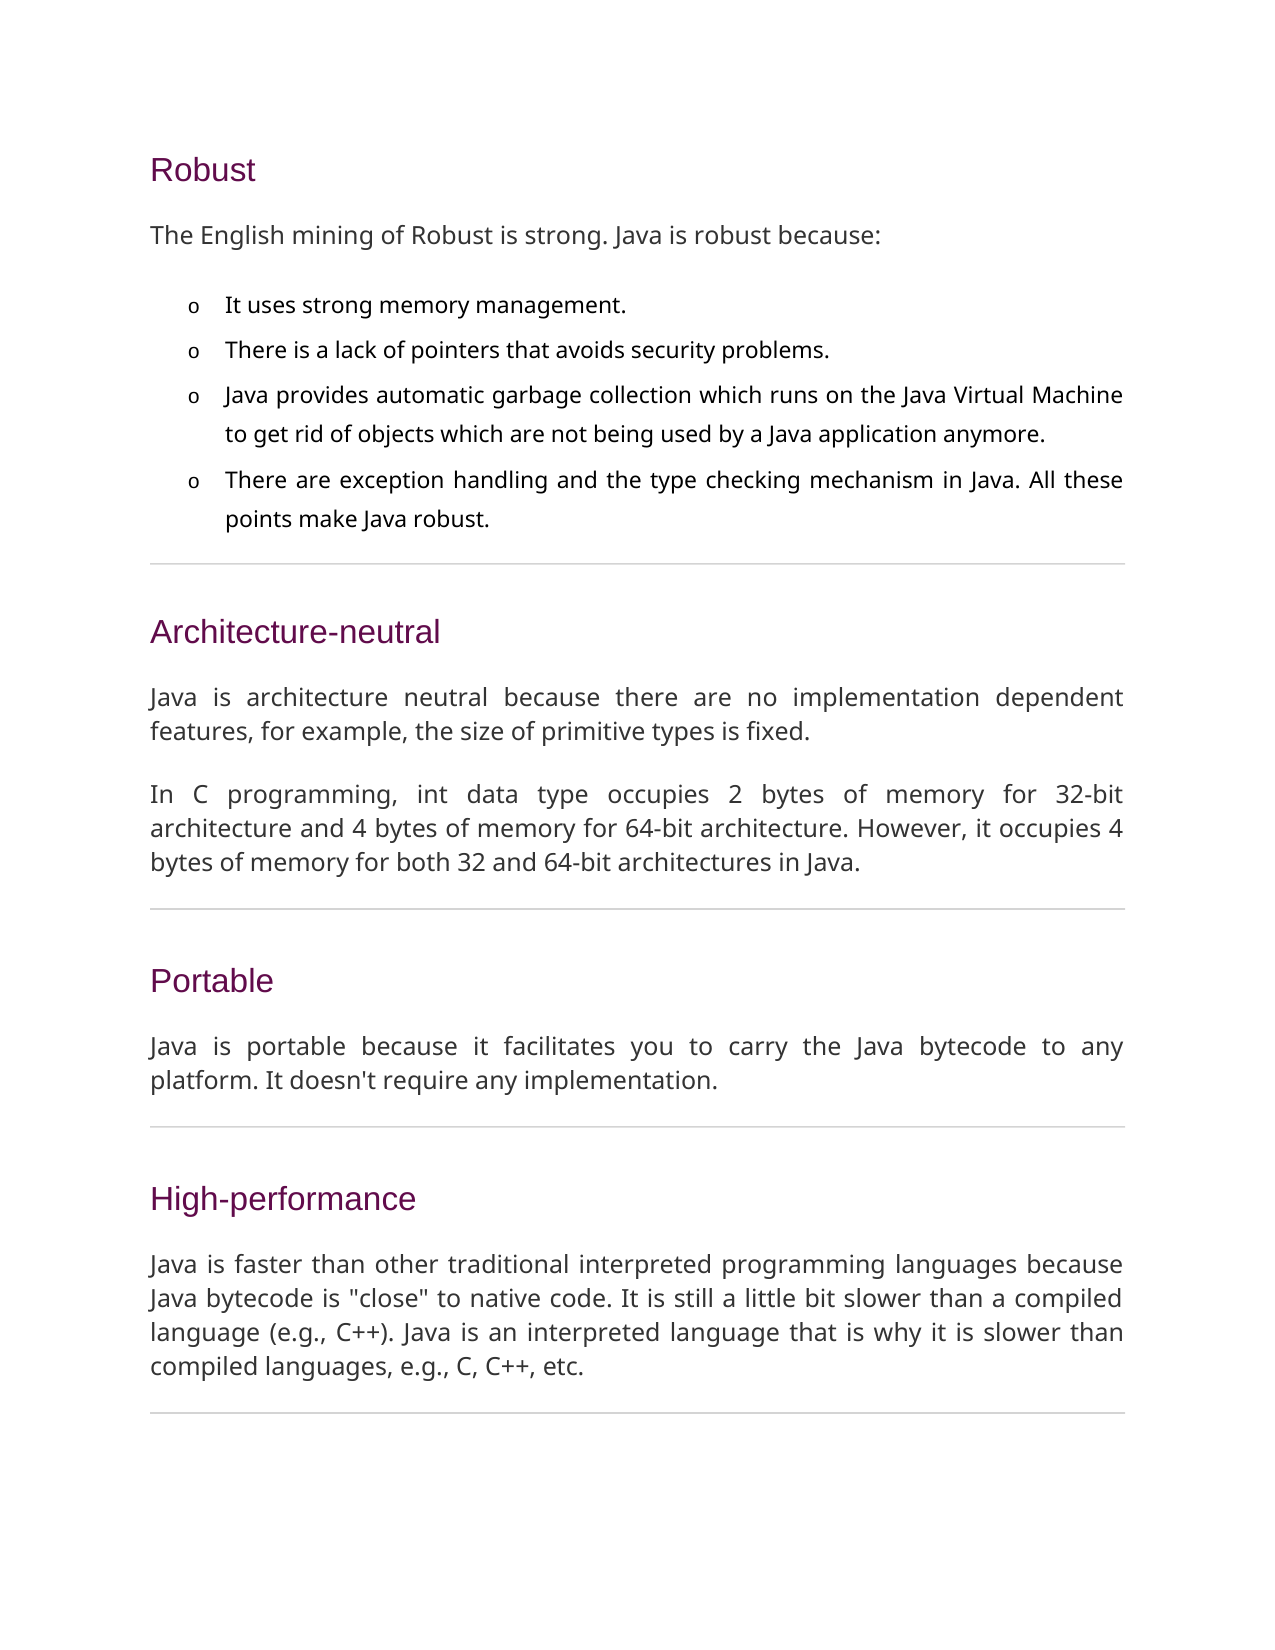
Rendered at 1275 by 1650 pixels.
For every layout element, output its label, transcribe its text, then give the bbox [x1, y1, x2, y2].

subtitle Portable [150, 961, 1125, 1000]
subtitle High-performance [150, 1179, 1125, 1218]
text Java is portable because it facilitates you to carry the Java bytecode to any platform. It doesn't require any implementation. [150, 1029, 1125, 1097]
text In C programming, int data type occupies 2 bytes of memory for 32-bit architecture and 4 bytes of memory for 64-bit architecture. However, it occupies 4 bytes of memory for both 32 and 64-bit architectures in Java. [150, 777, 1125, 879]
text Java is architecture neutral because there are no implementation dependent features, for example, the size of primitive types is fixed. [150, 679, 1125, 748]
subtitle Robust [150, 150, 1125, 188]
text The English mining of Robust is strong. Java is robust because: [150, 218, 1125, 252]
list There are exception handling and the type checking mechanism in Java. All these points make Java robust. [187, 456, 1125, 534]
list Java provides automatic garbage collection which runs on the Java Virtual Machine to get rid of objects which are not being used by a Java application anymore. [187, 371, 1125, 449]
text Java is faster than other traditional interpreted programming languages because Java bytecode is "close" to native code. It is still a little bit slower than a compiled language (e.g., C++). Java is an interpreted language that is why it is slower than compiled languages, e.g., C, C++, etc. [150, 1247, 1125, 1383]
list There is a lack of pointers that avoids security problems. [187, 326, 1125, 365]
subtitle Architecture-neutral [150, 612, 1125, 650]
list It uses strong memory management. [187, 281, 1125, 320]
